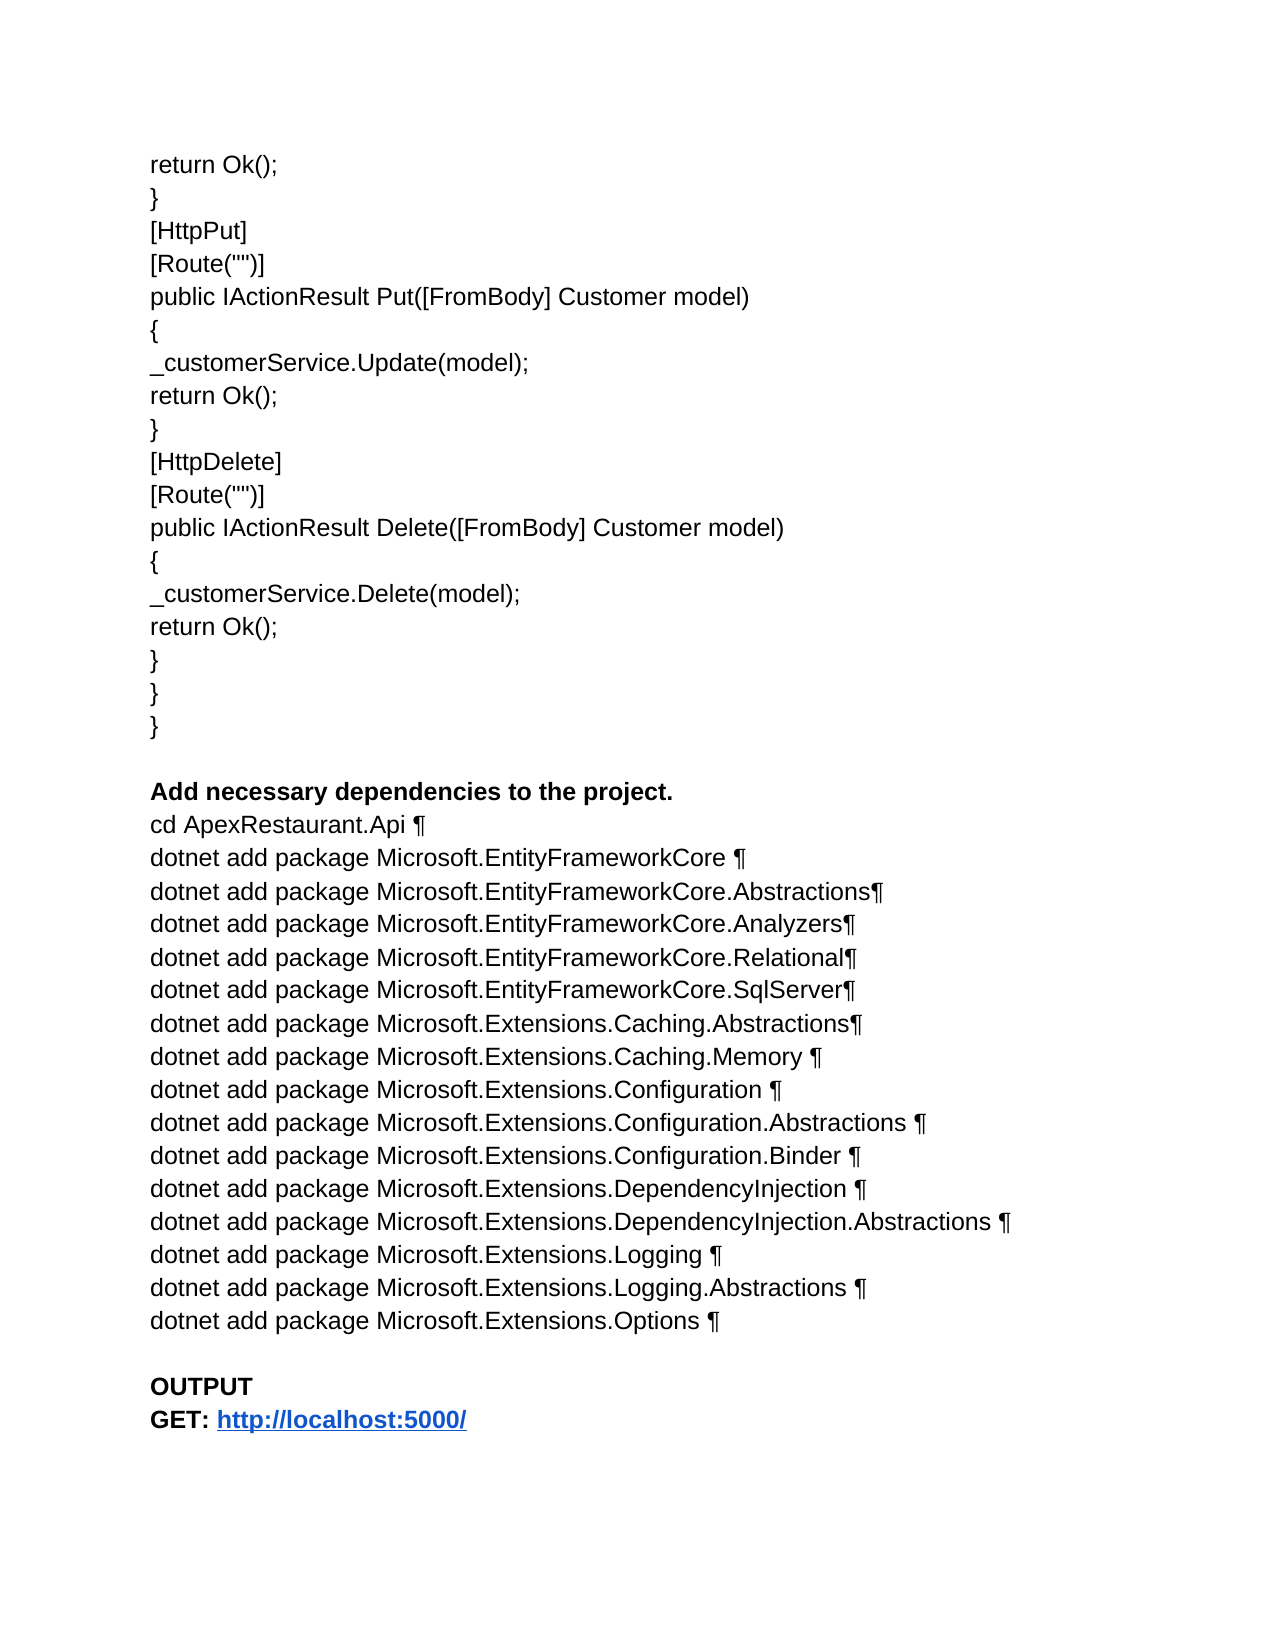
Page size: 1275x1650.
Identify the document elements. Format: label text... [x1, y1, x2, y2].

text } [150, 414, 1125, 443]
text [Route("")] [150, 249, 1125, 278]
text dotnet add package Microsoft.Extensions.Options ¶ [150, 1306, 1125, 1334]
text dotnet add package Microsoft.Extensions.Configuration ¶ [150, 1074, 1125, 1103]
text dotnet add package Microsoft.Extensions.Logging ¶ [150, 1240, 1125, 1268]
text [Route("")] [150, 480, 1125, 509]
text dotnet add package Microsoft.EntityFrameworkCore.Analyzers¶ [150, 909, 1125, 938]
text GET: http://localhost:5000/ [150, 1405, 1125, 1433]
text public IActionResult Delete([FromBody] Customer model) [150, 513, 1125, 542]
text dotnet add package Microsoft.Extensions.Configuration.Abstractions ¶ [150, 1108, 1125, 1136]
text [HttpDelete] [150, 447, 1125, 476]
text _customerService.Update(model); [150, 348, 1125, 377]
text dotnet add package Microsoft.Extensions.DependencyInjection ¶ [150, 1174, 1125, 1202]
text { [150, 315, 1125, 344]
text } [150, 711, 1125, 740]
text return Ok(); [150, 381, 1125, 410]
text OUTPUT [150, 1372, 1125, 1401]
text dotnet add package Microsoft.EntityFrameworkCore.Relational¶ [150, 942, 1125, 971]
text dotnet add package Microsoft.EntityFrameworkCore ¶ [150, 843, 1125, 872]
text } [150, 678, 1125, 707]
text { [150, 546, 1125, 575]
text dotnet add package Microsoft.Extensions.Caching.Memory ¶ [150, 1042, 1125, 1070]
text return Ok(); [150, 612, 1125, 641]
text dotnet add package Microsoft.Extensions.Logging.Abstractions ¶ [150, 1273, 1125, 1301]
text public IActionResult Put([FromBody] Customer model) [150, 282, 1125, 311]
text return Ok(); [150, 150, 1125, 179]
text dotnet add package Microsoft.EntityFrameworkCore.Abstractions¶ [150, 876, 1125, 905]
text dotnet add package Microsoft.Extensions.Configuration.Binder ¶ [150, 1141, 1125, 1169]
text } [150, 183, 1125, 212]
text dotnet add package Microsoft.Extensions.DependencyInjection.Abstractions ¶ [150, 1207, 1125, 1235]
text _customerService.Delete(model); [150, 579, 1125, 608]
text dotnet add package Microsoft.EntityFrameworkCore.SqlServer¶ [150, 976, 1125, 1004]
text dotnet add package Microsoft.Extensions.Caching.Abstractions¶ [150, 1008, 1125, 1037]
text cd ApexRestaurant.Api ¶ [150, 810, 1125, 839]
text Add necessary dependencies to the project. [150, 777, 1125, 806]
text } [150, 645, 1125, 674]
text [HttpPut] [150, 216, 1125, 245]
